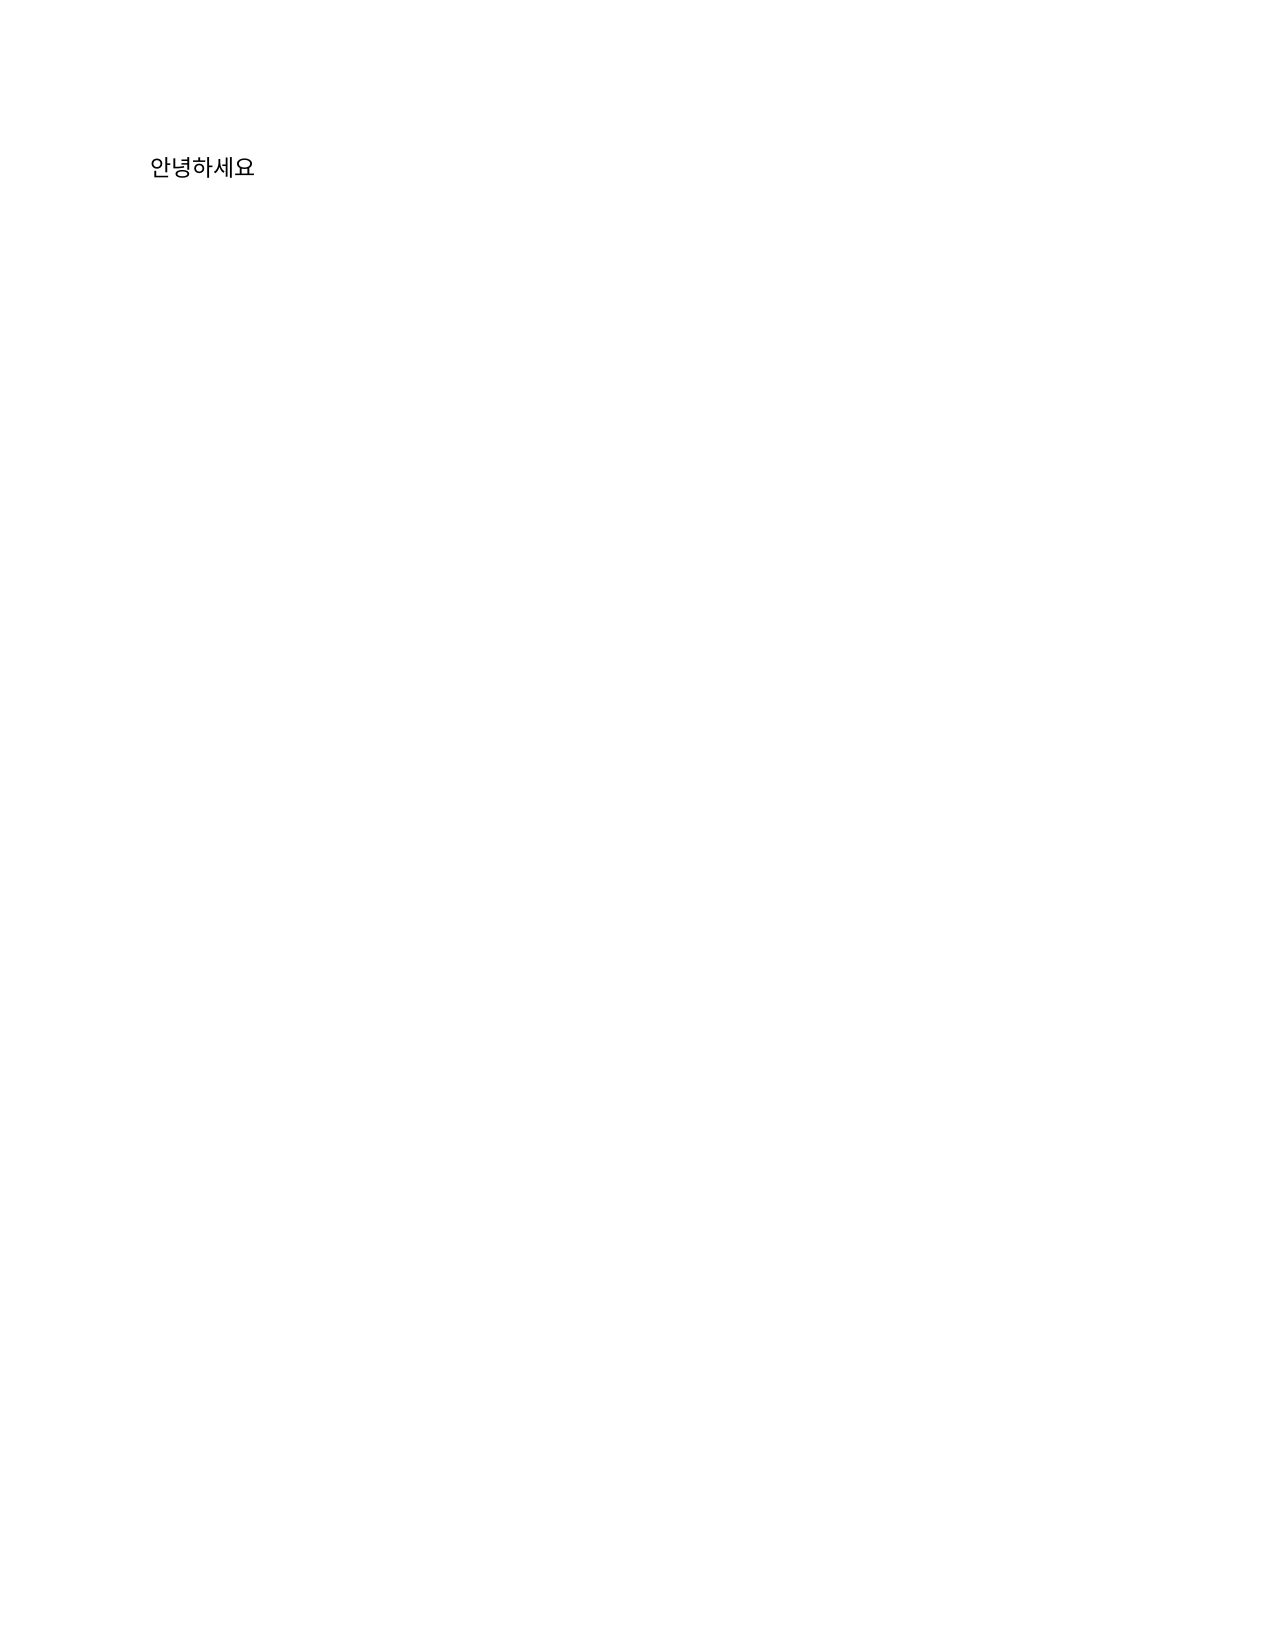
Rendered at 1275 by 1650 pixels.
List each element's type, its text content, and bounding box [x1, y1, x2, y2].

text 안녕하세요 [150, 150, 1125, 183]
